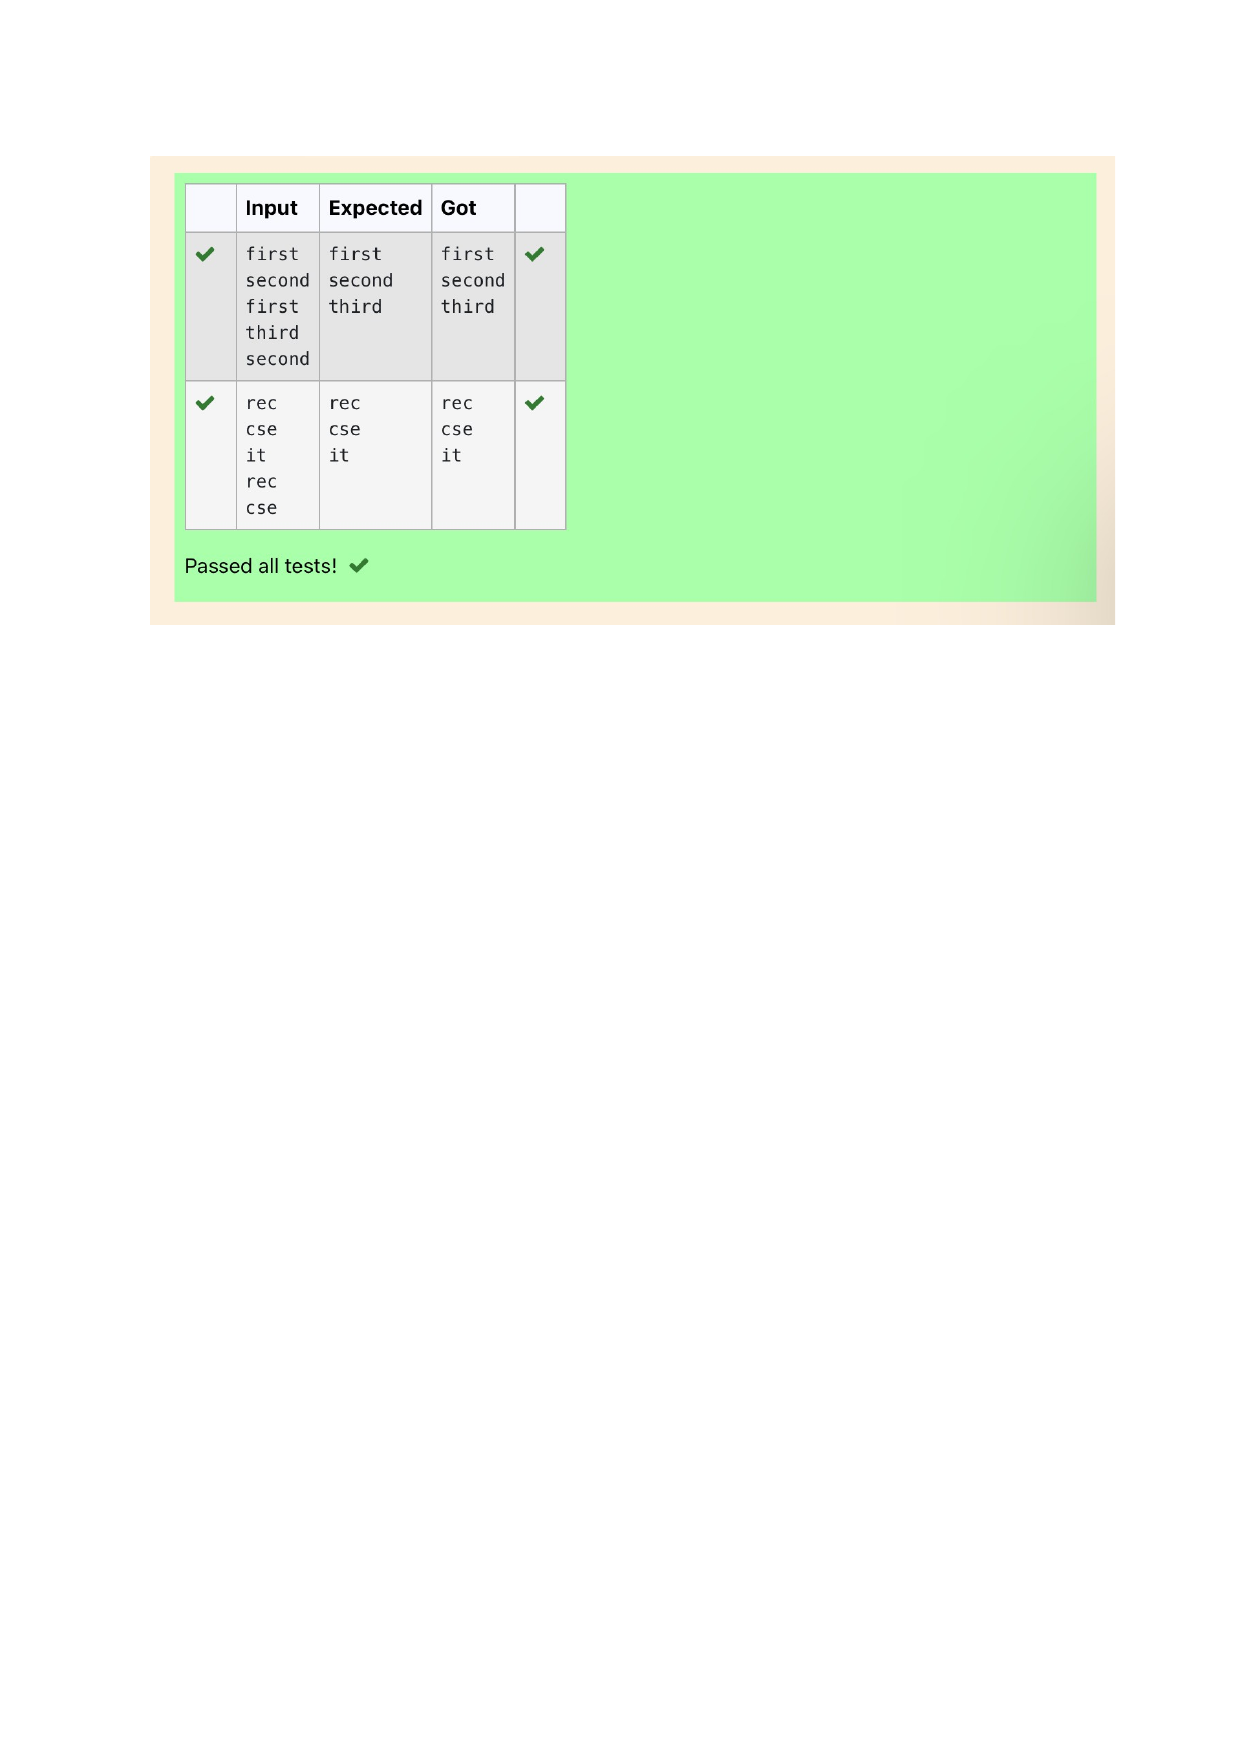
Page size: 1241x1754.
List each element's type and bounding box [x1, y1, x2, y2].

picture [150, 156, 1116, 625]
